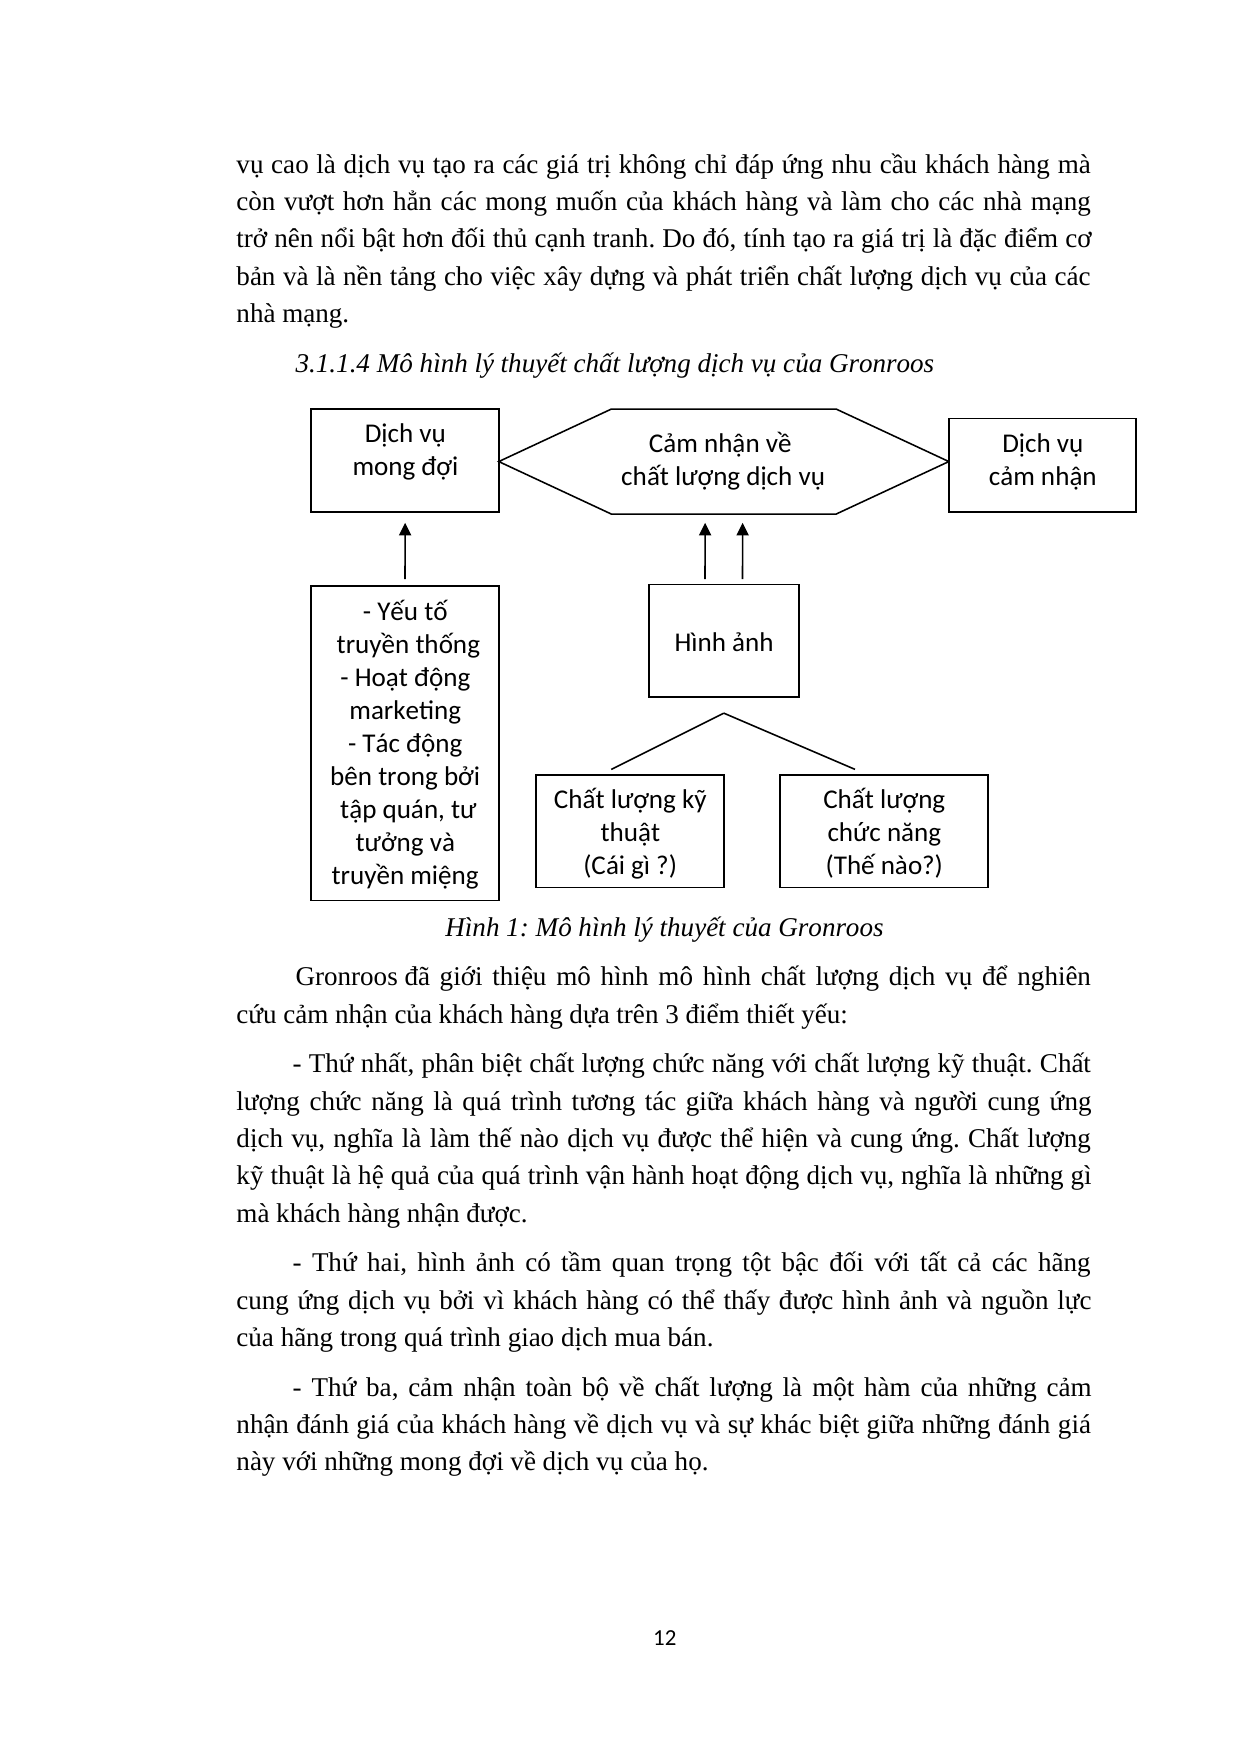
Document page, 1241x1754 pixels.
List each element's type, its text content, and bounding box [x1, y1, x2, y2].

text - Thứ ba, cảm nhận toàn bộ về chất lượng là một hàm của những cảm nhận đánh giá của khách hàng về dịch vụ và sự khác biệt giữa những đánh giá này với những mong đợi về dịch vụ của họ. [236, 1371, 1092, 1477]
text 3.1.1.4 Mô hình lý thuyết chất lượng dịch vụ của Gronroos [236, 347, 1092, 378]
text - Thứ nhất, phân biệt chất lượng chức năng với chất lượng kỹ thuật. Chất lượng chức năng là quá trình tương tác giữa khách hàng và người cung ứng dịch vụ, nghĩa là làm thế nào dịch vụ được thể hiện và cung ứng. Chất lượng kỹ thuật là hệ quả của quá trình vận hành hoạt động dịch vụ, nghĩa là những gì mà khách hàng nhận được. [236, 1048, 1092, 1228]
text Hình 1: Mô hình lý thuyết của Gronroos [236, 911, 1092, 942]
text Gronroos đã giới thiệu mô hình mô hình chất lượng dịch vụ để nghiên cứu cảm nhận của khách hàng dựa trên 3 điểm thiết yếu: [236, 961, 1092, 1029]
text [236, 148, 1092, 328]
text - Thứ hai, hình ảnh có tầm quan trọng tột bậc đối với tất cả các hãng cung ứng dịch vụ bởi vì khách hàng có thể thấy được hình ảnh và nguồn lực của hãng trong quá trình giao dịch mua bán. [236, 1247, 1092, 1352]
